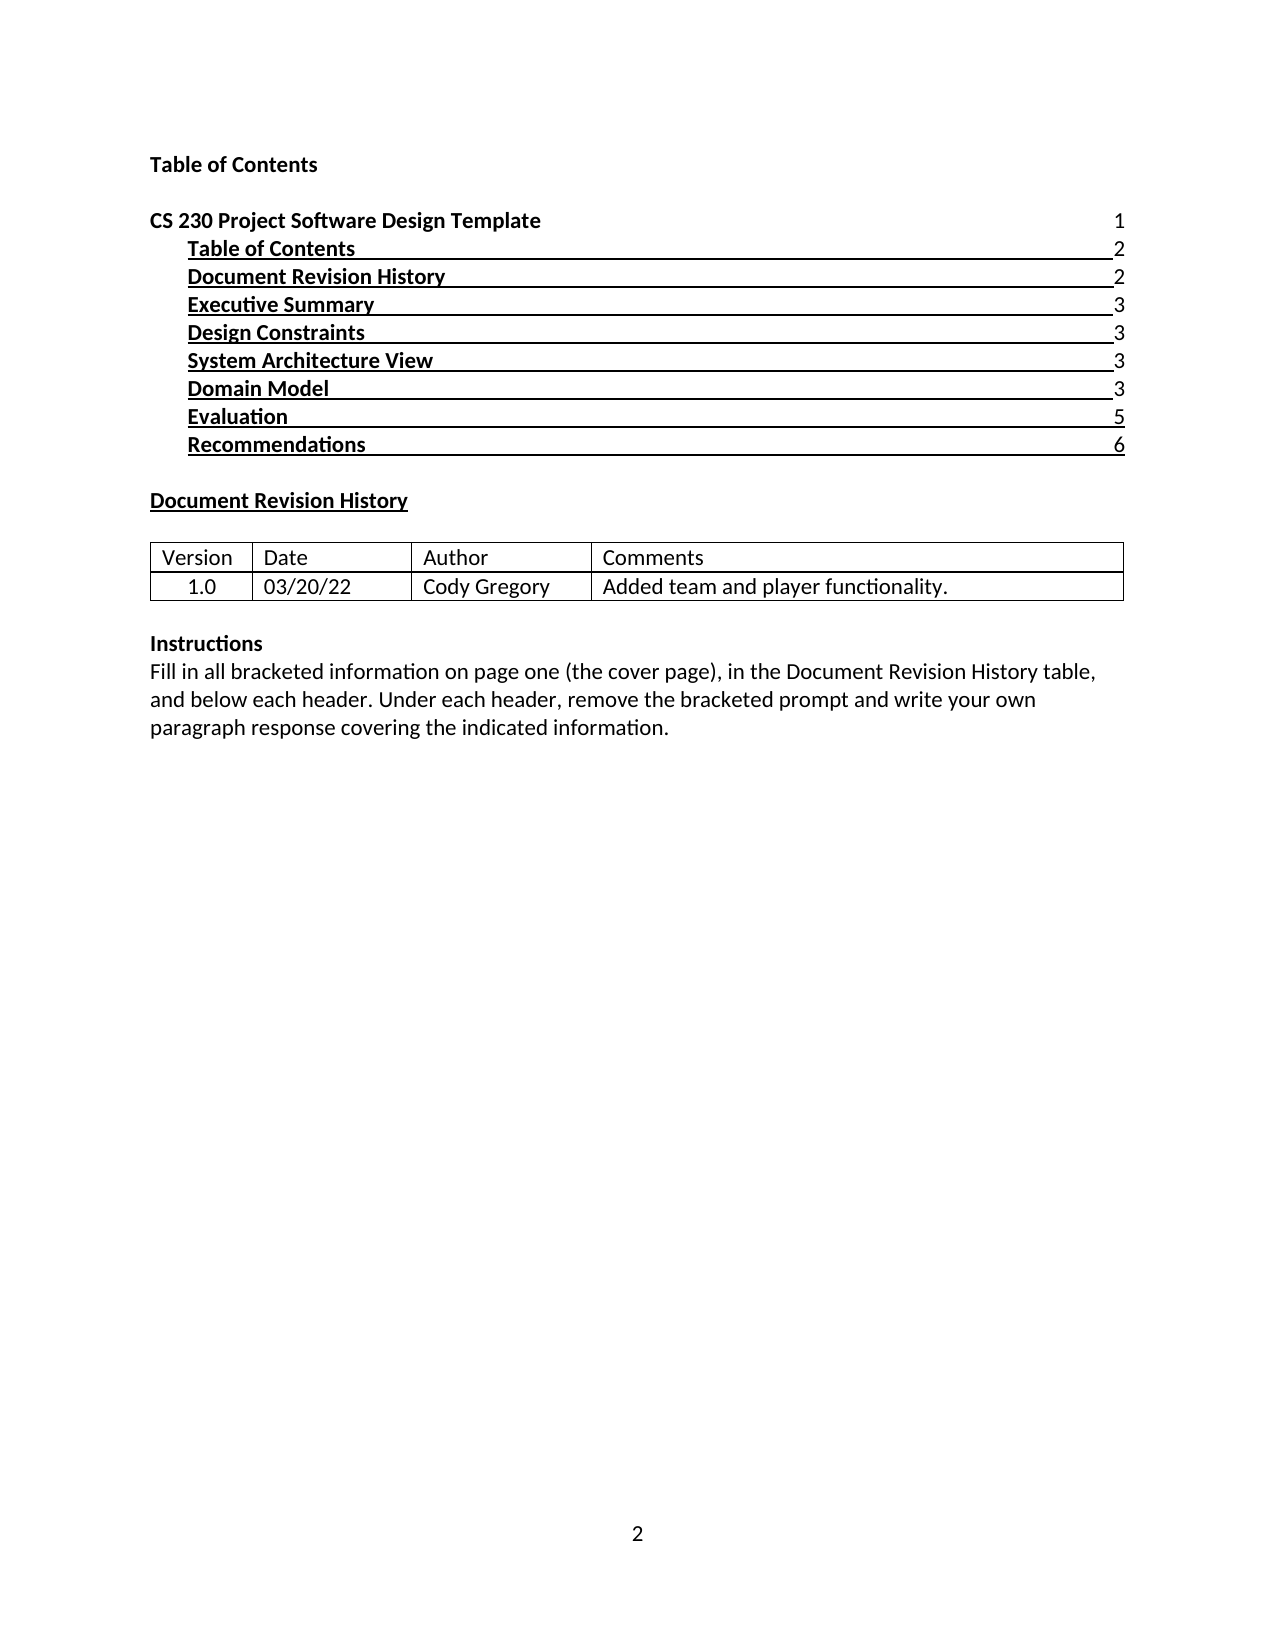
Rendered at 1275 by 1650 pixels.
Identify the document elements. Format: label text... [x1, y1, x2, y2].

table_header Version [151, 543, 252, 571]
table_header Comments [592, 543, 1123, 571]
table_cell Added team and player functionality. [592, 573, 1123, 600]
table_header Author [412, 543, 591, 571]
subtitle Table of Contents [150, 150, 1125, 178]
table_cell 03/20/22 [253, 573, 411, 600]
subtitle Document Revision History [150, 486, 1125, 514]
table_header Date [253, 543, 411, 571]
text Fill in all bracketed information on page one (the cover page), in the Document Revision History table, and below each header. Under each header, remove the bracketed prompt and write your own paragraph response covering the indicated information. [150, 657, 1125, 742]
table_cell 1.0 [151, 573, 252, 600]
text Instructions [150, 629, 1125, 657]
table_cell Cody Gregory [412, 573, 591, 600]
